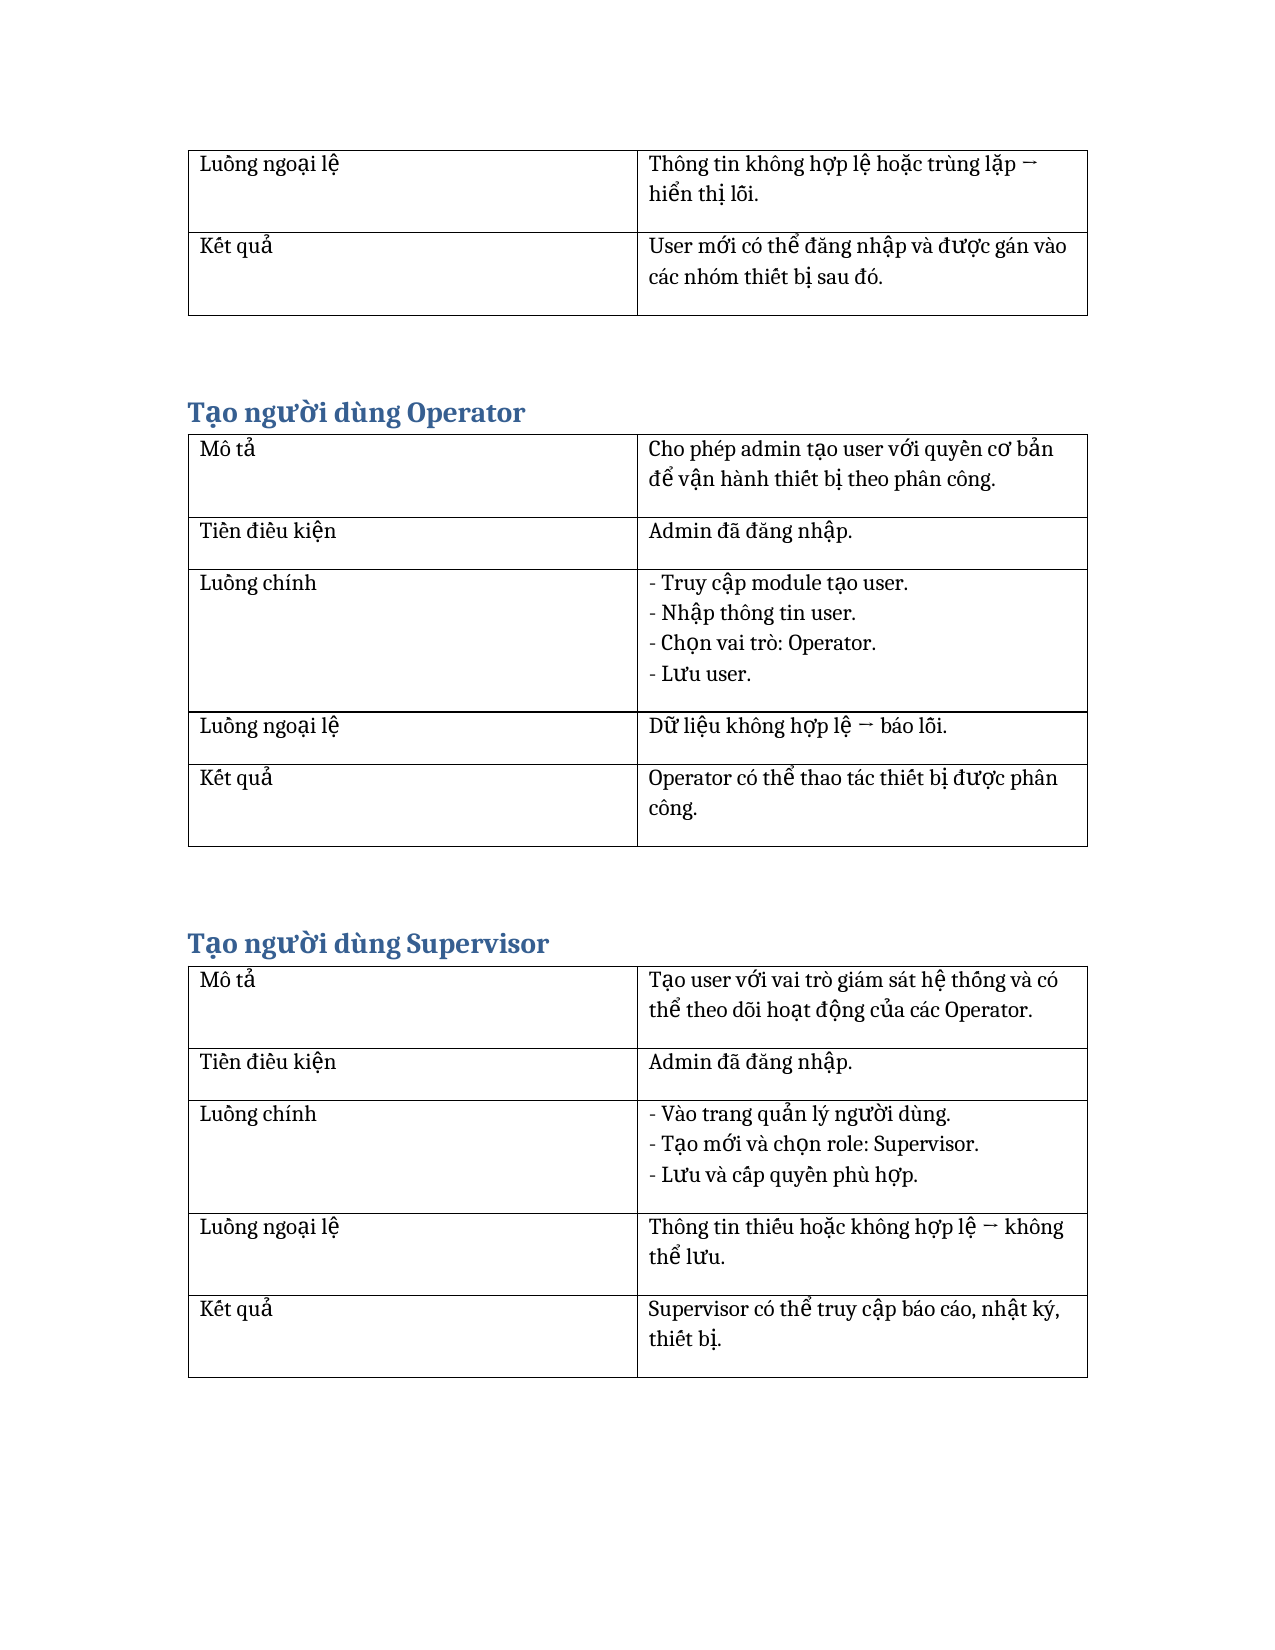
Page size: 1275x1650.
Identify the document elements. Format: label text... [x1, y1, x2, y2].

table_cell Thông tin không hợp lệ hoặc trùng lặp → hiển thị lỗi. [638, 151, 1087, 232]
table_cell Luồng ngoại lệ [189, 713, 637, 763]
table_cell Kết quả [189, 765, 637, 846]
table_cell Tiền điều kiện [189, 1049, 637, 1100]
table_cell Kết quả [189, 233, 637, 314]
table_cell Luồng chính [189, 1101, 637, 1212]
table_cell Admin đã đăng nhập. [638, 1049, 1087, 1100]
table_cell Luồng chính [189, 570, 637, 711]
table_cell Kết quả [189, 1296, 637, 1377]
table_cell User mới có thể đăng nhập và được gán vào các nhóm thiết bị sau đó. [638, 233, 1087, 314]
subtitle Tạo người dùng Supervisor [187, 927, 1087, 961]
table_header Cho phép admin tạo user với quyền cơ bản để vận hành thiết bị theo phân công. [638, 435, 1087, 517]
table_cell Tiền điều kiện [189, 518, 637, 569]
table_header Mô tả [189, 435, 637, 517]
table_cell Luồng ngoại lệ [189, 1214, 637, 1295]
table_cell Admin đã đăng nhập. [638, 518, 1087, 569]
table_cell - Vào trang quản lý người dùng. - Tạo mới và chọn role: Supervisor. - Lưu và cấp quyền phù hợp. [638, 1101, 1087, 1212]
table_header Tạo user với vai trò giám sát hệ thống và có thể theo dõi hoạt động của các Operator. [638, 967, 1087, 1048]
table_cell Operator có thể thao tác thiết bị được phân công. [638, 765, 1087, 846]
subtitle Tạo người dùng Operator [187, 396, 1087, 429]
table_cell - Truy cập module tạo user. - Nhập thông tin user. - Chọn vai trò: Operator. - Lưu user. [638, 570, 1087, 711]
table_cell Dữ liệu không hợp lệ → báo lỗi. [638, 713, 1087, 763]
table_cell Supervisor có thể truy cập báo cáo, nhật ký, thiết bị. [638, 1296, 1087, 1377]
table_header Mô tả [189, 967, 637, 1048]
table_cell Thông tin thiếu hoặc không hợp lệ → không thể lưu. [638, 1214, 1087, 1295]
table_cell Luồng ngoại lệ [189, 151, 637, 232]
